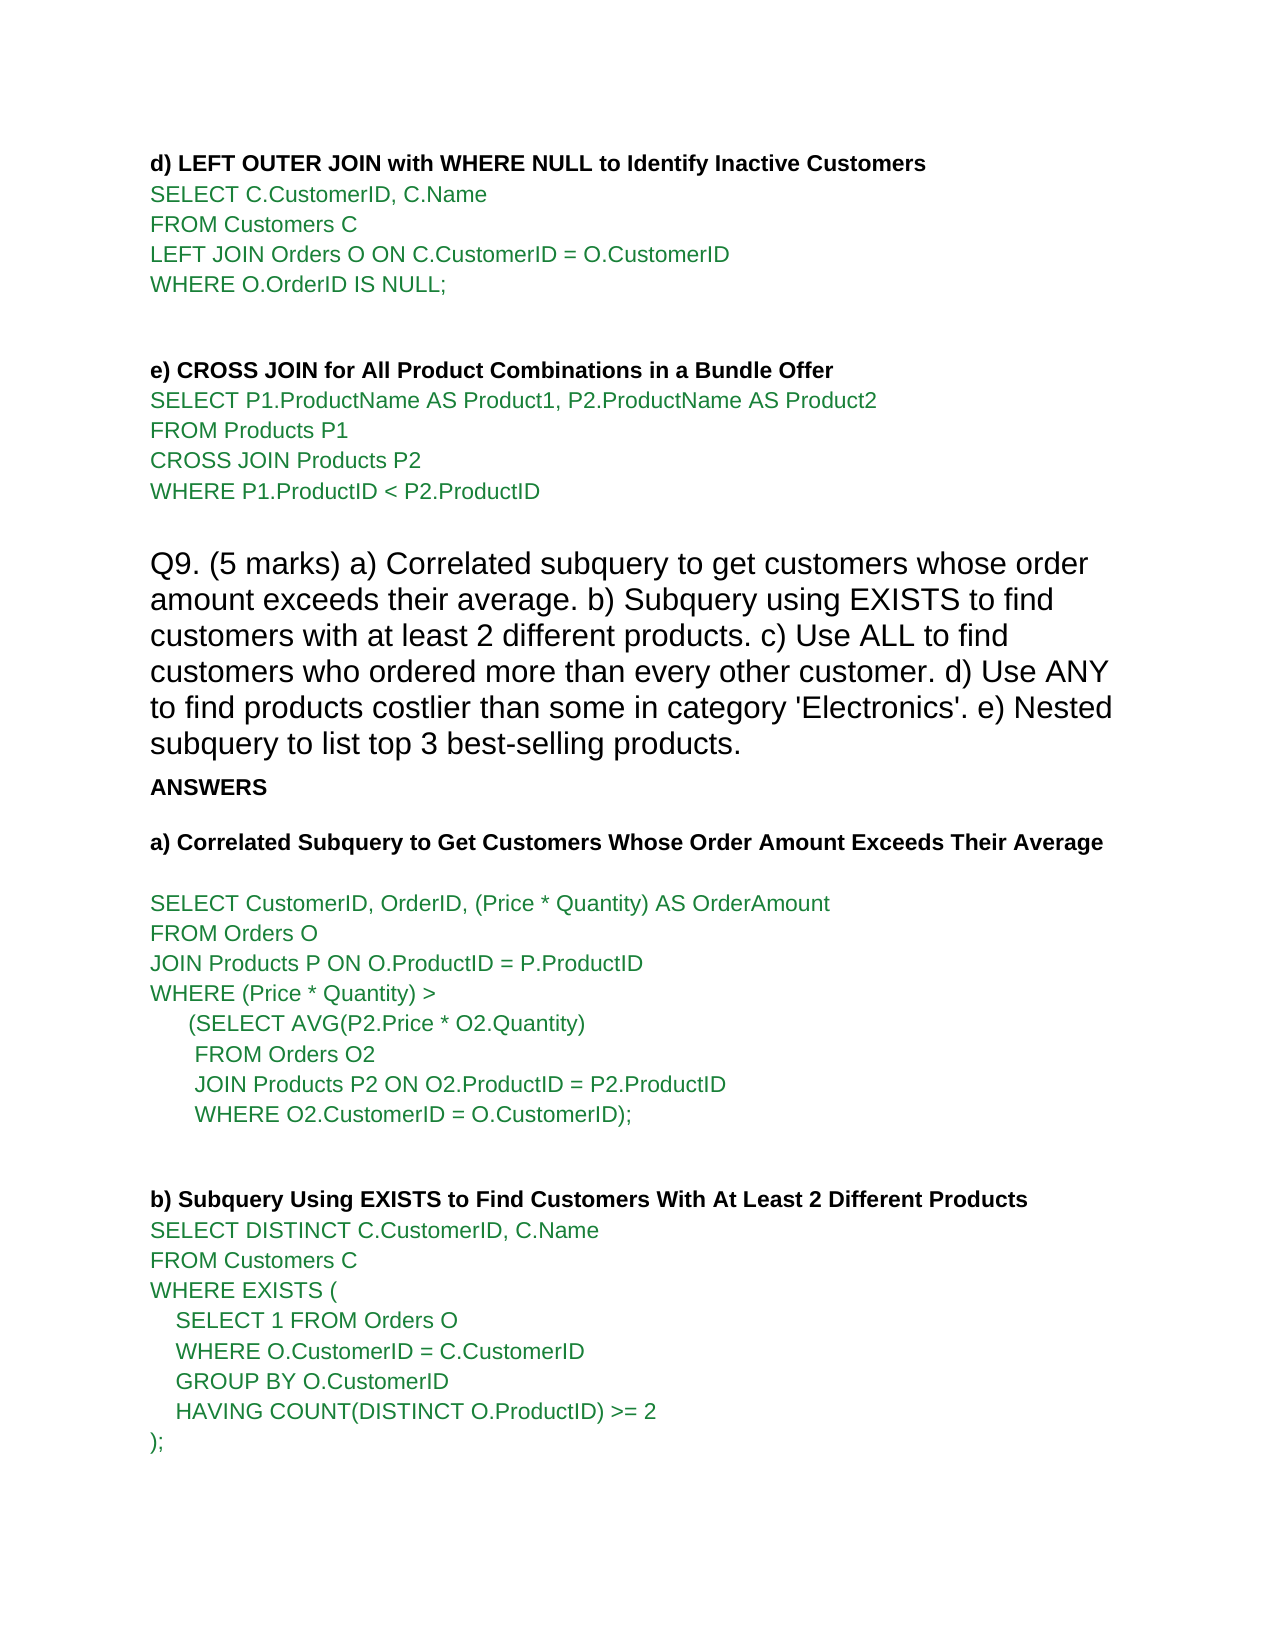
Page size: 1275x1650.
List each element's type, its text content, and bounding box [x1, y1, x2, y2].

text ); [150, 1428, 1125, 1455]
text HAVING COUNT(DISTINCT O.ProductID) >= 2 [150, 1398, 1125, 1424]
subtitle d) LEFT OUTER JOIN with WHERE NULL to Identify Inactive Customers [150, 150, 1125, 176]
subtitle e) CROSS JOIN for All Product Combinations in a Bundle Offer [150, 357, 1125, 383]
text SELECT P1.ProductName AS Product1, P2.ProductName AS Product2 [150, 387, 1125, 413]
text WHERE P1.ProductID < P2.ProductID [150, 478, 1125, 504]
text LEFT JOIN Orders O ON C.CustomerID = O.CustomerID [150, 241, 1125, 267]
text FROM Customers C [150, 1247, 1125, 1273]
text CROSS JOIN Products P2 [150, 447, 1125, 474]
text SELECT CustomerID, OrderID, (Price * Quantity) AS OrderAmount [150, 889, 1125, 916]
text FROM Orders O2 [150, 1041, 1125, 1067]
subtitle a) Correlated Subquery to Get Customers Whose Order Amount Exceeds Their Average [150, 829, 1125, 855]
text GROUP BY O.CustomerID [150, 1368, 1125, 1394]
subtitle b) Subquery Using EXISTS to Find Customers With At Least 2 Different Products [150, 1186, 1125, 1213]
text SELECT DISTINCT C.CustomerID, C.Name [150, 1217, 1125, 1243]
text FROM Products P1 [150, 417, 1125, 444]
subtitle Q9. (5 marks) a) Correlated subquery to get customers whose order amount exceeds their average. b) Subquery using EXISTS to find customers with at least 2 different products. c) Use ALL to find customers who ordered more than every other customer. d) Use ANY to find products costlier than some in category 'Electronics'. e) Nested subquery to list top 3 best-selling products. [150, 545, 1125, 761]
text JOIN Products P ON O.ProductID = P.ProductID [150, 950, 1125, 976]
text WHERE O.CustomerID = C.CustomerID [150, 1338, 1125, 1364]
text SELECT C.CustomerID, C.Name [150, 181, 1125, 207]
text FROM Customers C [150, 211, 1125, 237]
text WHERE (Price * Quantity) > [150, 980, 1125, 1006]
text SELECT 1 FROM Orders O [150, 1307, 1125, 1334]
text JOIN Products P2 ON O2.ProductID = P2.ProductID [150, 1071, 1125, 1097]
text FROM Orders O [150, 920, 1125, 946]
text WHERE O.OrderID IS NULL; [150, 271, 1125, 297]
text WHERE O2.CustomerID = O.CustomerID); [150, 1101, 1125, 1127]
text WHERE EXISTS ( [150, 1277, 1125, 1304]
text ANSWERS [150, 773, 1125, 800]
text (SELECT AVG(P2.Price * O2.Quantity) [150, 1010, 1125, 1037]
